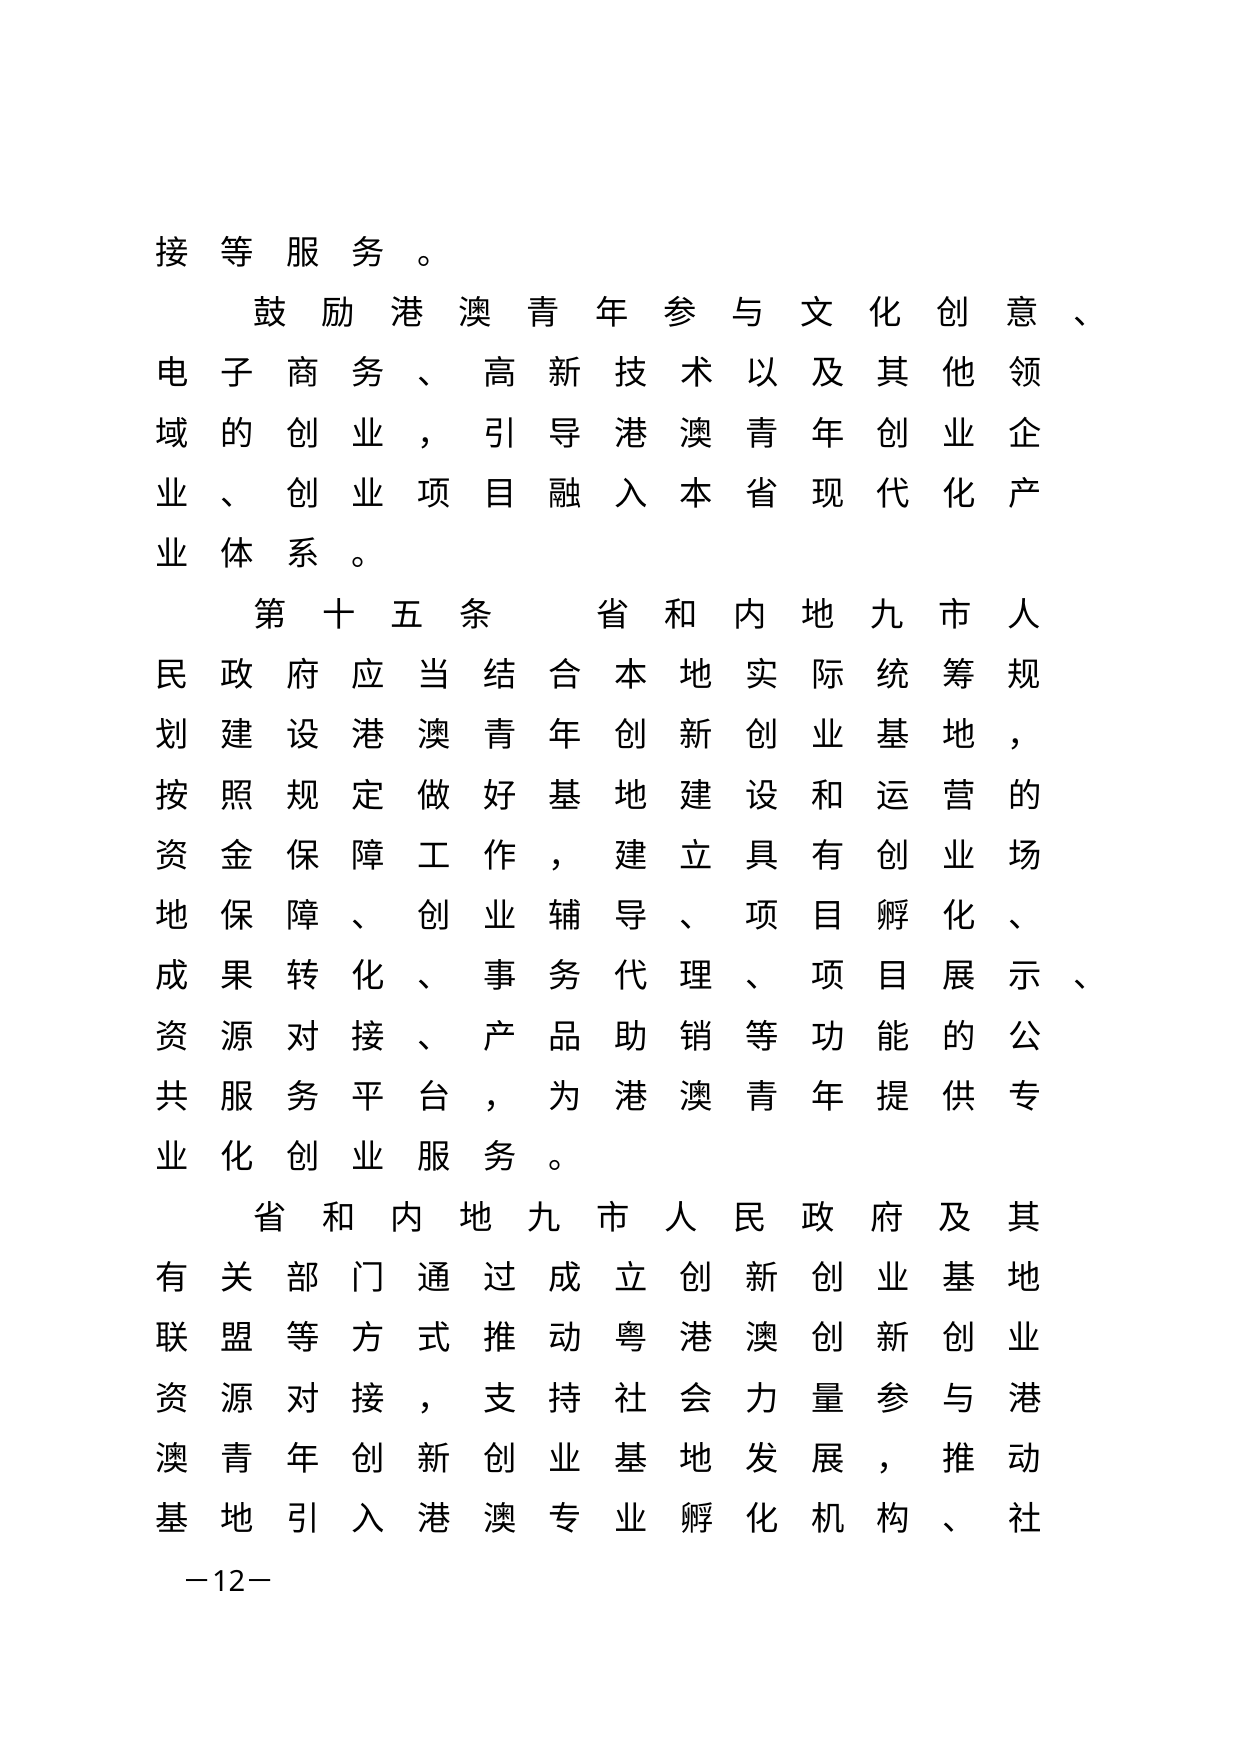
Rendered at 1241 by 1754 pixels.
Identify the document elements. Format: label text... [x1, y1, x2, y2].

text 省和内地九市人民政府及其有关部门通过成立创新创业基地联盟等方式推动粤港澳创新创业资源对接，支持社会力量参与港澳青年创新创业基地发展，推动基地引入港澳专业孵化机构、社会团体和专业人才，集聚港澳人才、技术、项目、资金等创新创业要素。 [155, 1184, 1073, 1546]
text 省和内地九市人民政府及其有关部门可以在其组织举办的各类专业展会设置港澳专区或者将港澳青年创业项目纳入展会补贴范围，为创业的港澳青年提供产品落地、市场拓展、商务资源对接等服务。 [155, 219, 1073, 280]
text 鼓励港澳青年参与文化创意、电子商务、高新技术以及其他领域的创业，引导港澳青年创业企业、创业项目融入本省现代化产业体系。 [155, 280, 1073, 581]
text 第十五条 省和内地九市人民政府应当结合本地实际统筹规划建设港澳青年创新创业基地，按照规定做好基地建设和运营的资金保障工作，建立具有创业场地保障、创业辅导、项目孵化、成果转化、事务代理、项目展示、资源对接、产品助销等功能的公共服务平台，为港澳青年提供专业化创业服务。 [155, 581, 1073, 1184]
